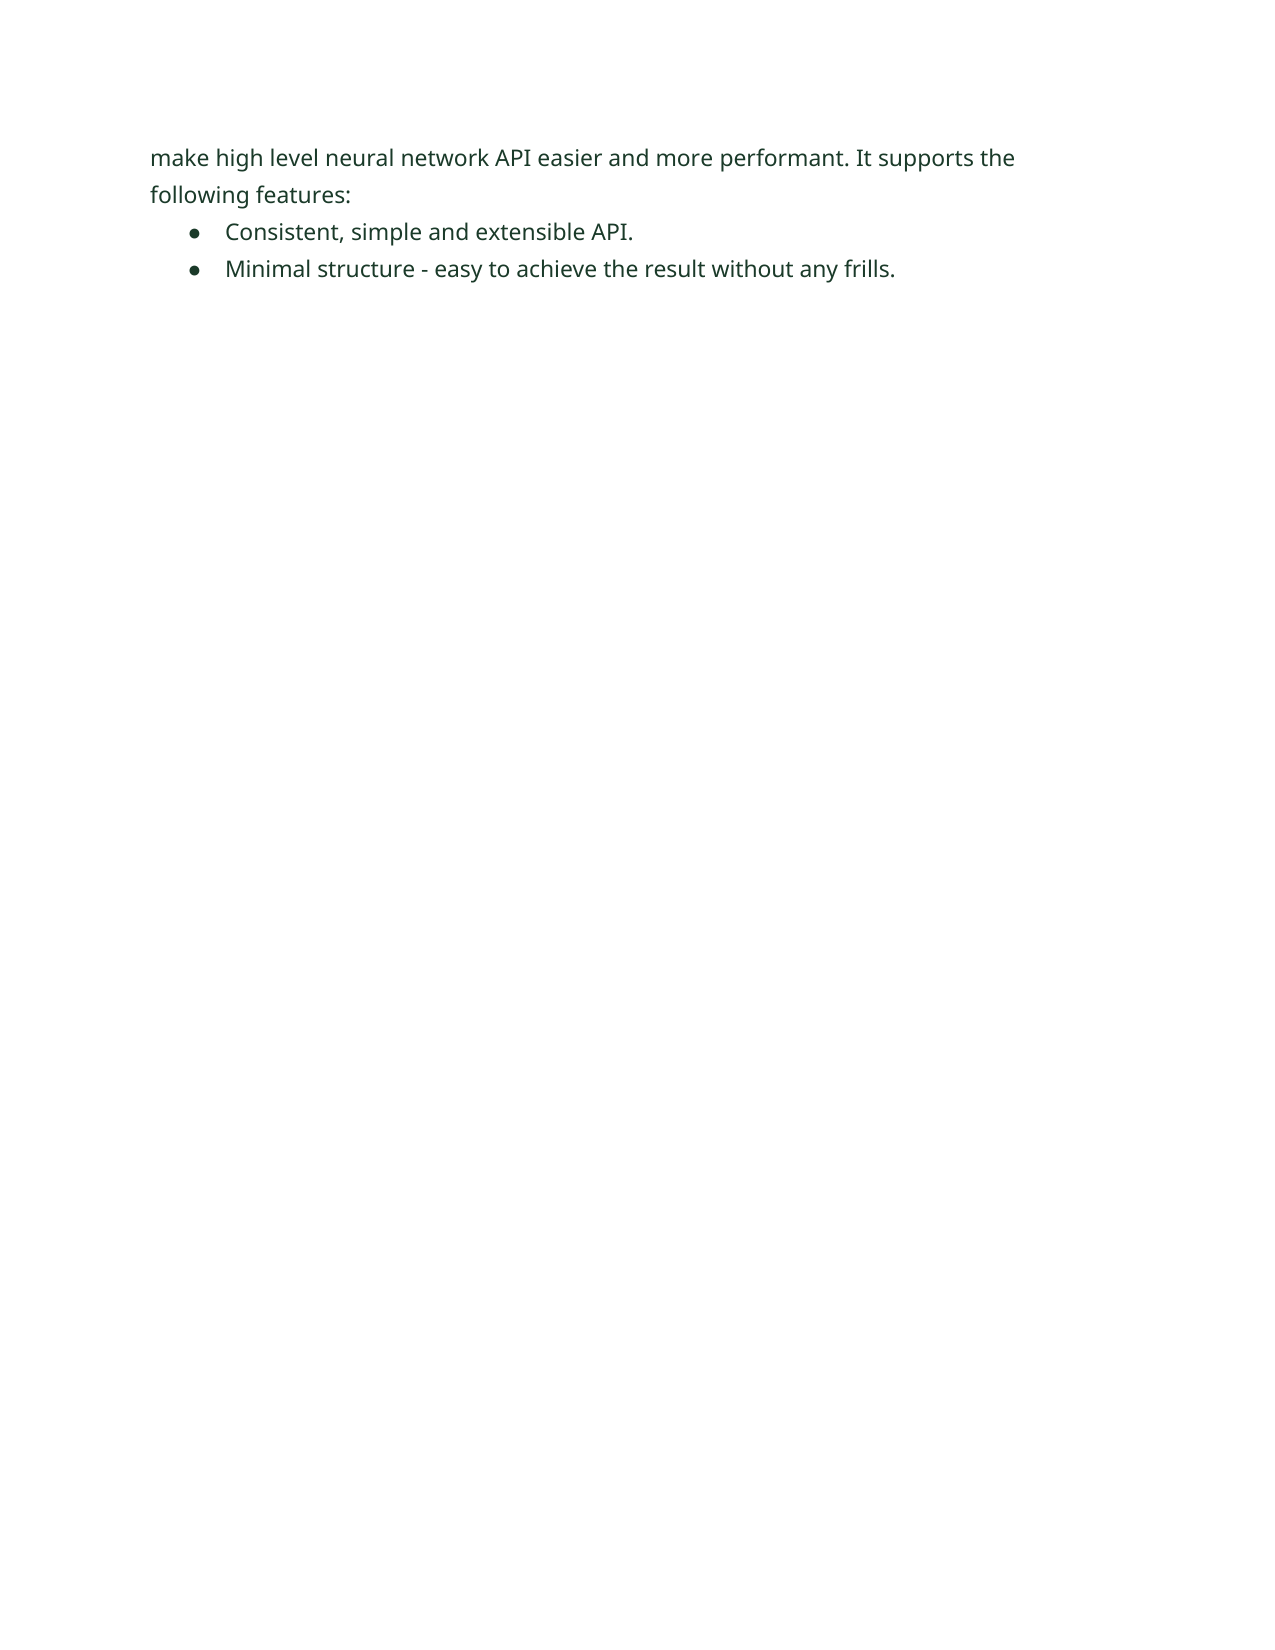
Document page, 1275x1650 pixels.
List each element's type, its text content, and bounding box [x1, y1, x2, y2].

list Minimal structure - easy to achieve the result without any frills. [187, 253, 1137, 284]
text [150, 142, 1109, 210]
list Consistent, simple and extensible API. [187, 216, 1137, 248]
